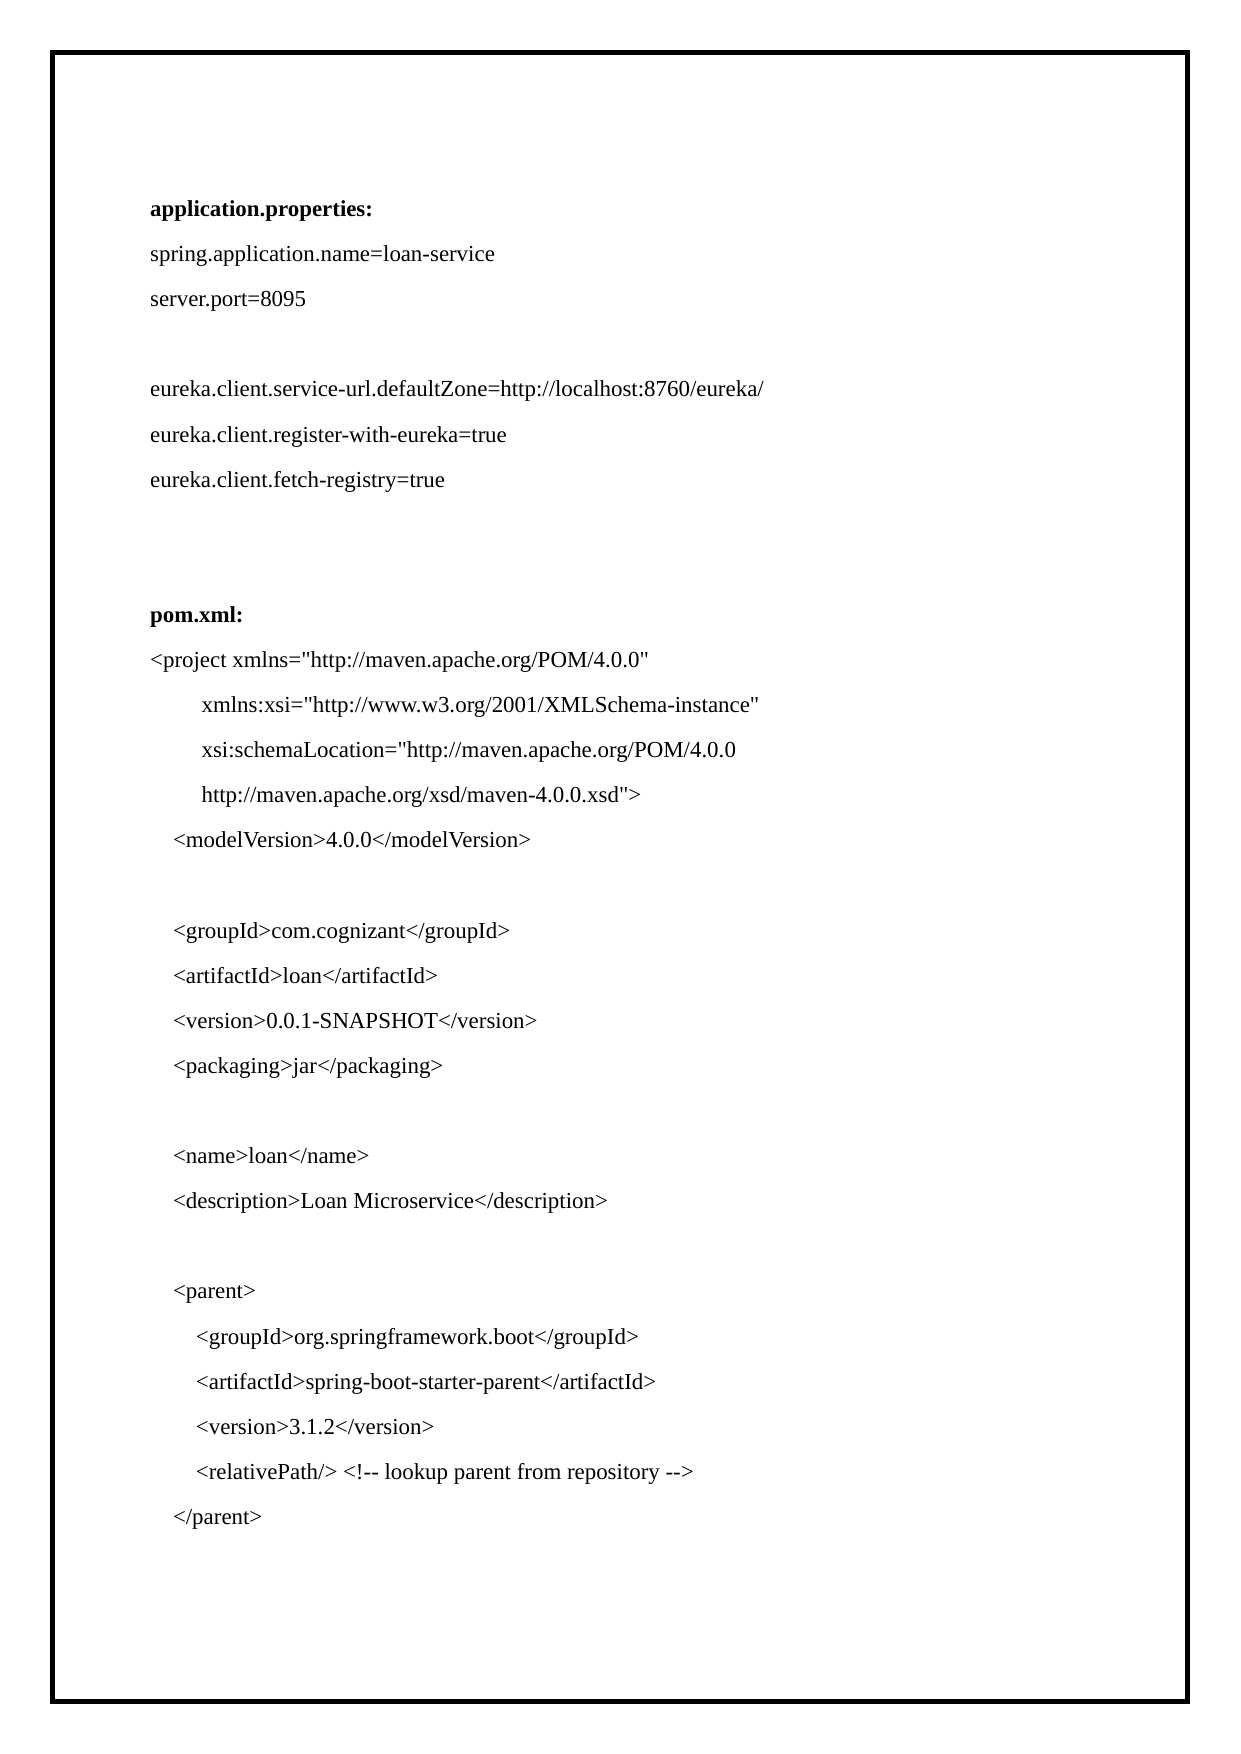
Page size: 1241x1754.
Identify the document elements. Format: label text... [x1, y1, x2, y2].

text pom.xml: [150, 601, 1090, 627]
text <name>loan</name> [150, 1142, 1090, 1169]
text <groupId>com.cognizant</groupId> [150, 917, 1090, 943]
text <version>3.1.2</version> [150, 1413, 1090, 1439]
text <artifactId>spring-boot-starter-parent</artifactId> [150, 1368, 1090, 1394]
text <parent> [150, 1278, 1090, 1304]
text server.port=8095 [150, 285, 1090, 312]
text http://maven.apache.org/xsd/maven-4.0.0.xsd"> [150, 781, 1090, 808]
text <relativePath/> <!-- lookup parent from repository --> [150, 1458, 1090, 1484]
text eureka.client.register-with-eureka=true [150, 421, 1090, 447]
text eureka.client.fetch-registry=true [150, 466, 1090, 492]
text eureka.client.service-url.defaultZone=http://localhost:8760/eureka/ [150, 376, 1090, 402]
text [150, 1323, 1090, 1349]
text <packaging>jar</packaging> [150, 1052, 1090, 1078]
text xmlns:xsi="http://www.w3.org/2001/XMLSchema-instance" [150, 691, 1090, 718]
text <description>Loan Microservice</description> [150, 1187, 1090, 1214]
text <project xmlns="http://maven.apache.org/POM/4.0.0" [150, 646, 1090, 672]
text <modelVersion>4.0.0</modelVersion> [150, 827, 1090, 853]
text application.properties: [150, 195, 1090, 221]
text </parent> [150, 1503, 1090, 1529]
text <artifactId>loan</artifactId> [150, 962, 1090, 988]
text spring.application.name=loan-service [150, 240, 1090, 267]
text xsi:schemaLocation="http://maven.apache.org/POM/4.0.0 [150, 736, 1090, 763]
text <version>0.0.1-SNAPSHOT</version> [150, 1007, 1090, 1033]
